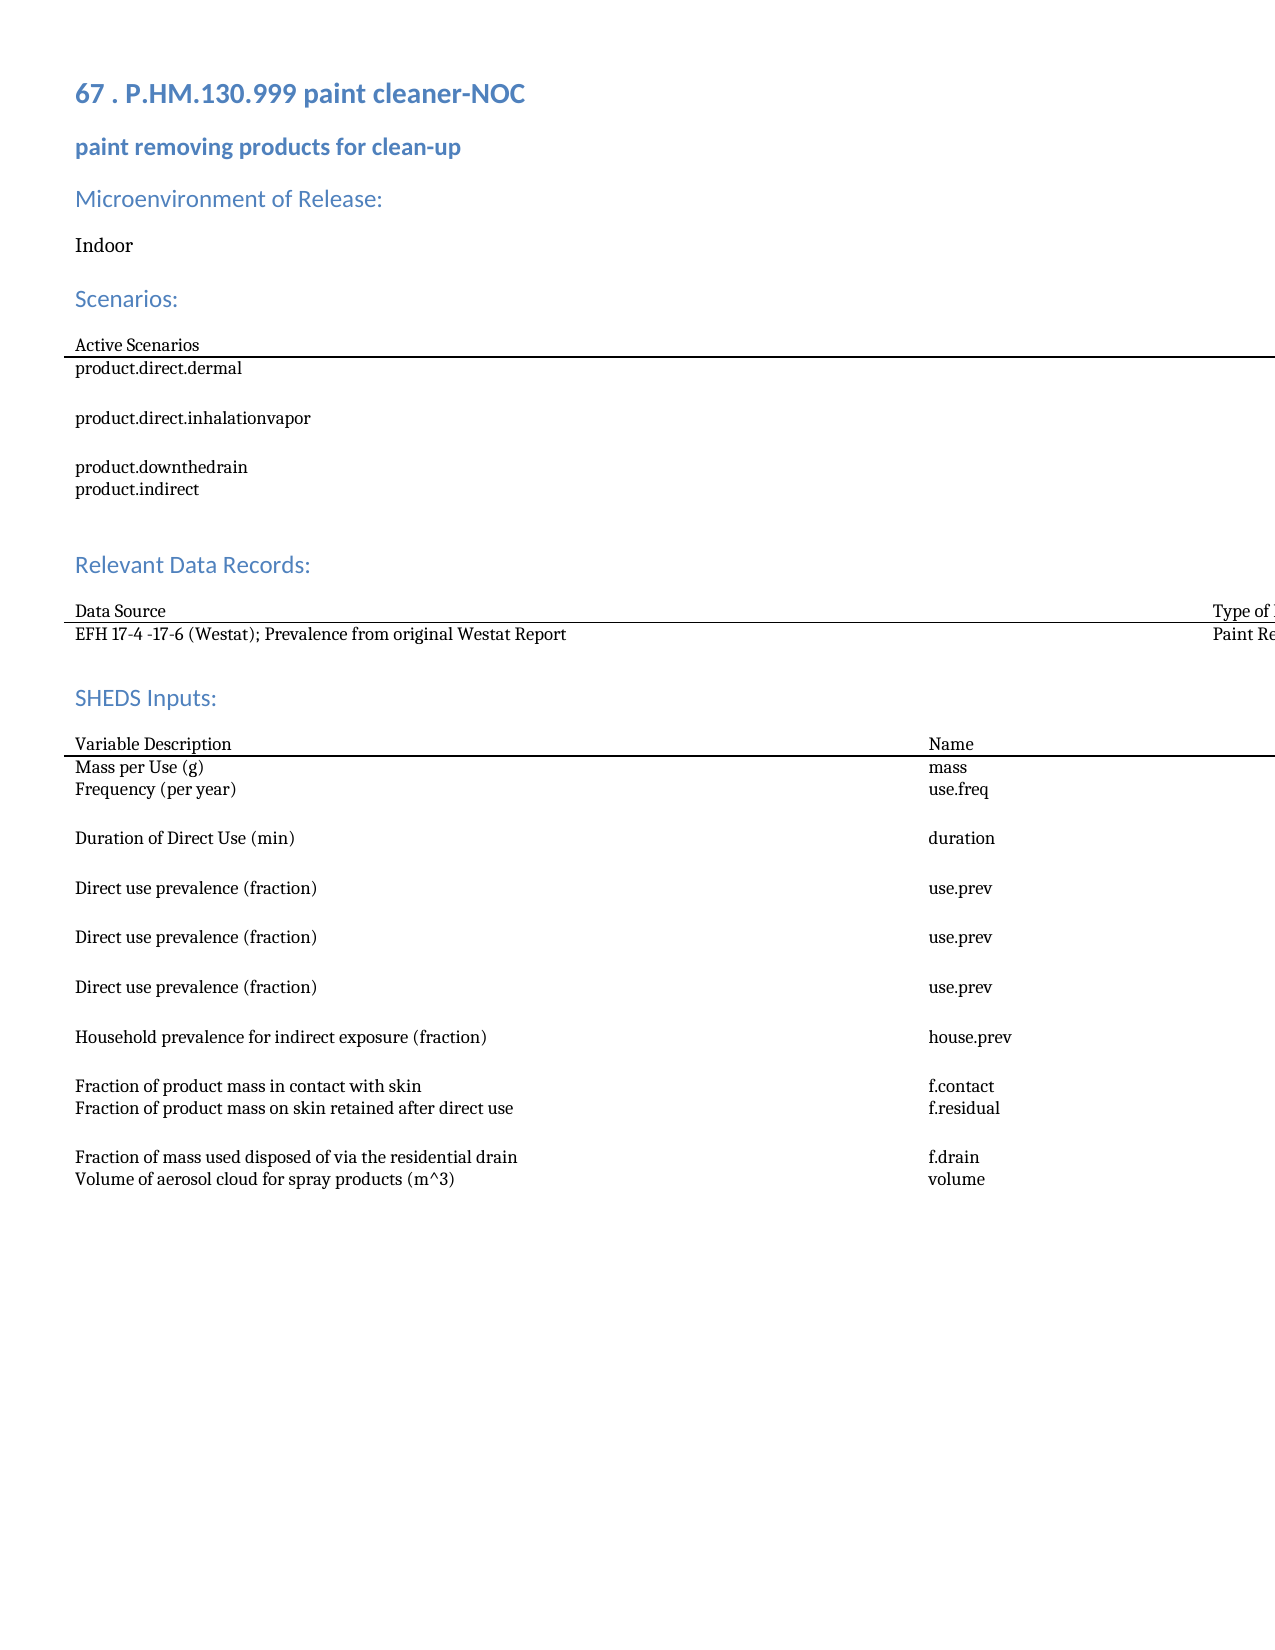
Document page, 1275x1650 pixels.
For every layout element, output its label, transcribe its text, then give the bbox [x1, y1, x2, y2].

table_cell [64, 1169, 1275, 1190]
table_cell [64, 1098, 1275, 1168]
subtitle 67 . P.HM.130.999 paint cleaner-NOC [75, 75, 1200, 111]
subtitle Relevant Data Records: [75, 549, 1200, 579]
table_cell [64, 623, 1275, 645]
text Indoor [75, 234, 1200, 258]
subtitle Microenvironment of Release: [75, 183, 1200, 213]
subtitle SHEDS Inputs: [75, 682, 1200, 713]
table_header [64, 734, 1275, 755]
subtitle paint removing products for clean-up [75, 131, 1200, 162]
subtitle Scenarios: [75, 283, 1200, 314]
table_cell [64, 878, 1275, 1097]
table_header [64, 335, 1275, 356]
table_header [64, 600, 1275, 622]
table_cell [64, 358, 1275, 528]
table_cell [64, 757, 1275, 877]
